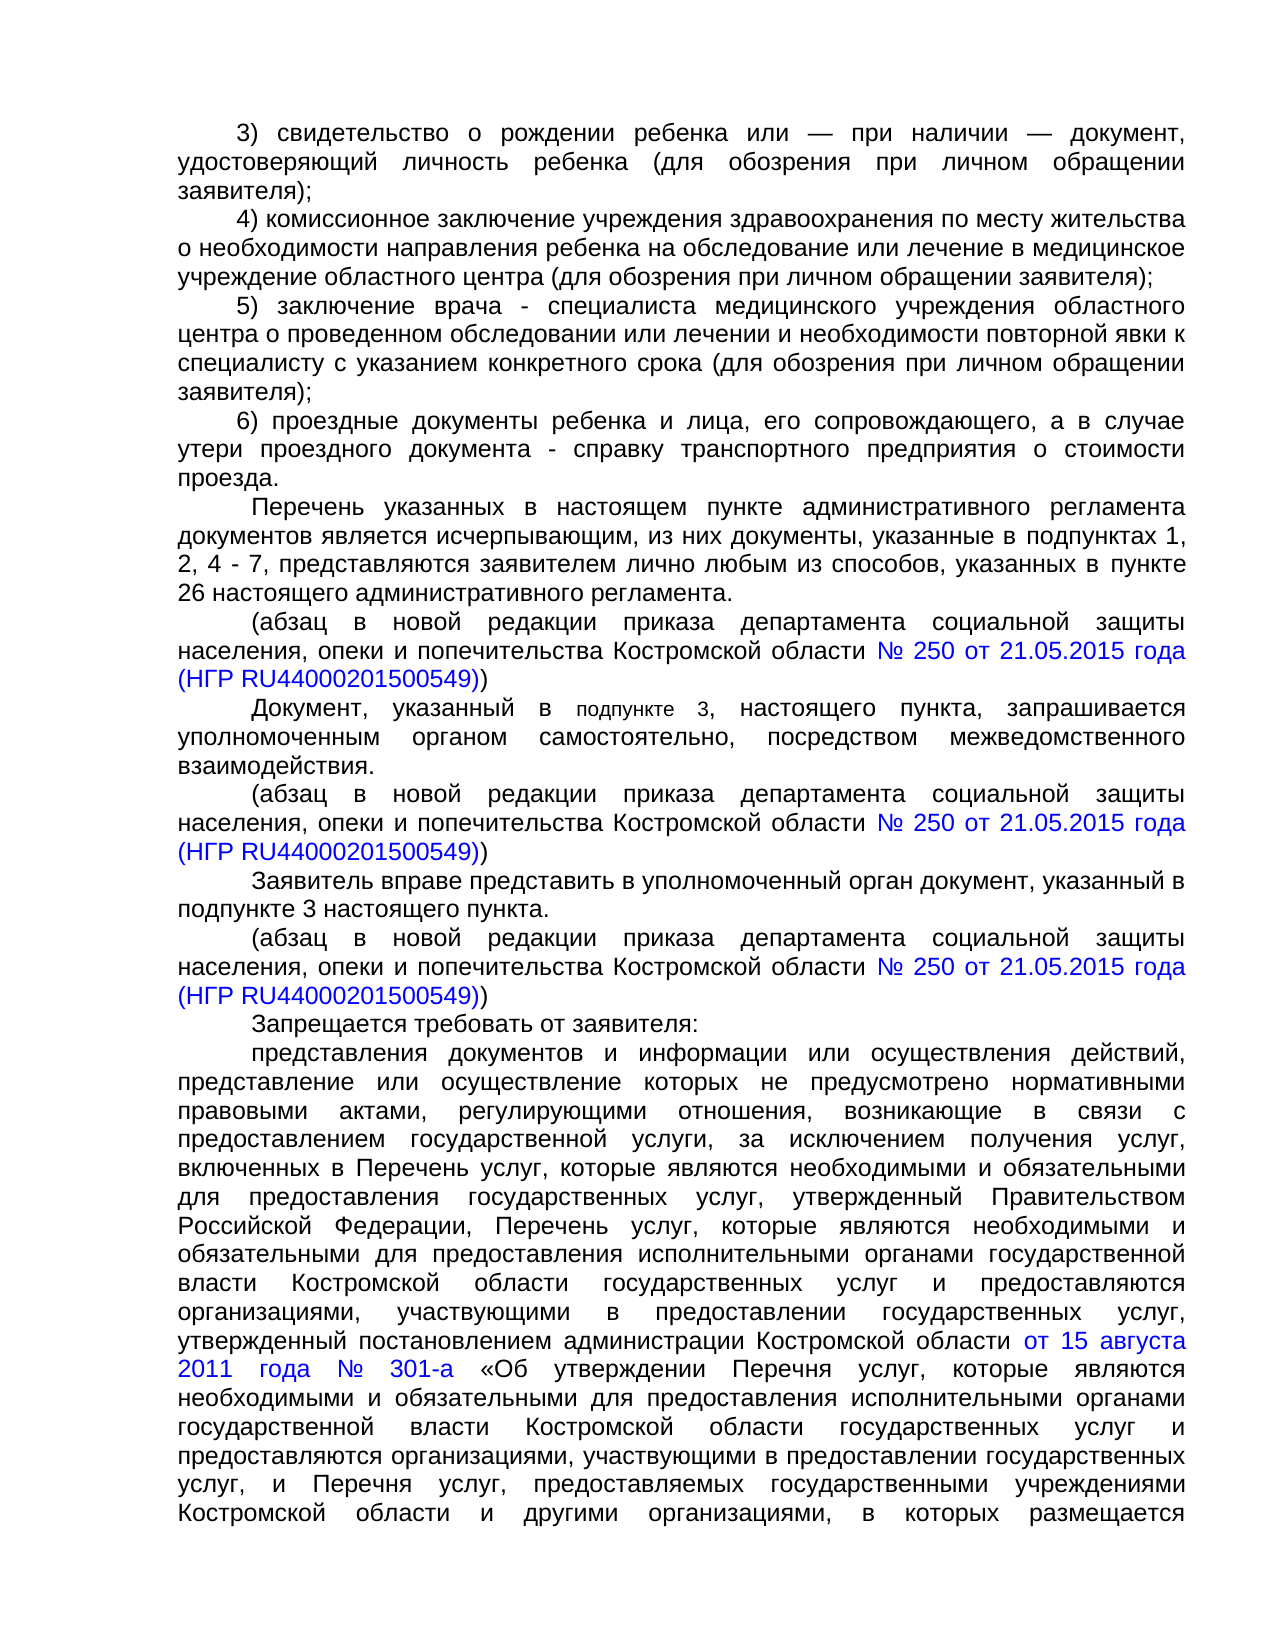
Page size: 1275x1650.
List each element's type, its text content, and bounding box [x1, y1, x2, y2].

text 6) проездные документы ребенка и лица, его сопровождающего, а в случае утери проездного документа - справку транспортного предприятия о стоимости проезда. [177, 406, 1186, 492]
text Заявитель вправе представить в уполномоченный орган документ, указанный в подпункте 3 настоящего пункта. [177, 866, 1186, 923]
text Перечень указанных в настоящем пункте административного регламента документов является исчерпывающим, из них документы, указанные в подпунктах 1, 2, 4 - 7, представляются заявителем лично любым из способов, указанных в пункте 26 настоящего административного регламента. [177, 492, 1186, 607]
text (абзац в новой редакции приказа департамента социальной защиты населения, опеки и попечительства Костромской области № 250 от 21.05.2015 года (НГР RU44000201500549)) [177, 923, 1186, 1009]
text 3) свидетельство о рождении ребенка или — при наличии — документ, удостоверяющий личность ребенка (для обозрения при личном обращении заявителя); [177, 118, 1186, 204]
text 4) комиссионное заключение учреждения здравоохранения по месту жительства о необходимости направления ребенка на обследование или лечение в медицинское учреждение областного центра (для обозрения при личном обращении заявителя); [177, 204, 1186, 291]
text Запрещается требовать от заявителя: [177, 1009, 1186, 1038]
text Документ, указанный в подпункте 3, настоящего пункта, запрашивается уполномоченным органом самостоятельно, посредством межведомственного взаимодействия. [177, 693, 1186, 779]
text (абзац в новой редакции приказа департамента социальной защиты населения, опеки и попечительства Костромской области № 250 от 21.05.2015 года (НГР RU44000201500549)) [177, 607, 1186, 693]
text 5) заключение врача - специалиста медицинского учреждения областного центра о проведенном обследовании или лечении и необходимости повторной явки к специалисту с указанием конкретного срока (для обозрения при личном обращении заявителя); [177, 291, 1186, 406]
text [177, 1038, 1186, 1527]
text (абзац в новой редакции приказа департамента социальной защиты населения, опеки и попечительства Костромской области № 250 от 21.05.2015 года (НГР RU44000201500549)) [177, 779, 1186, 866]
